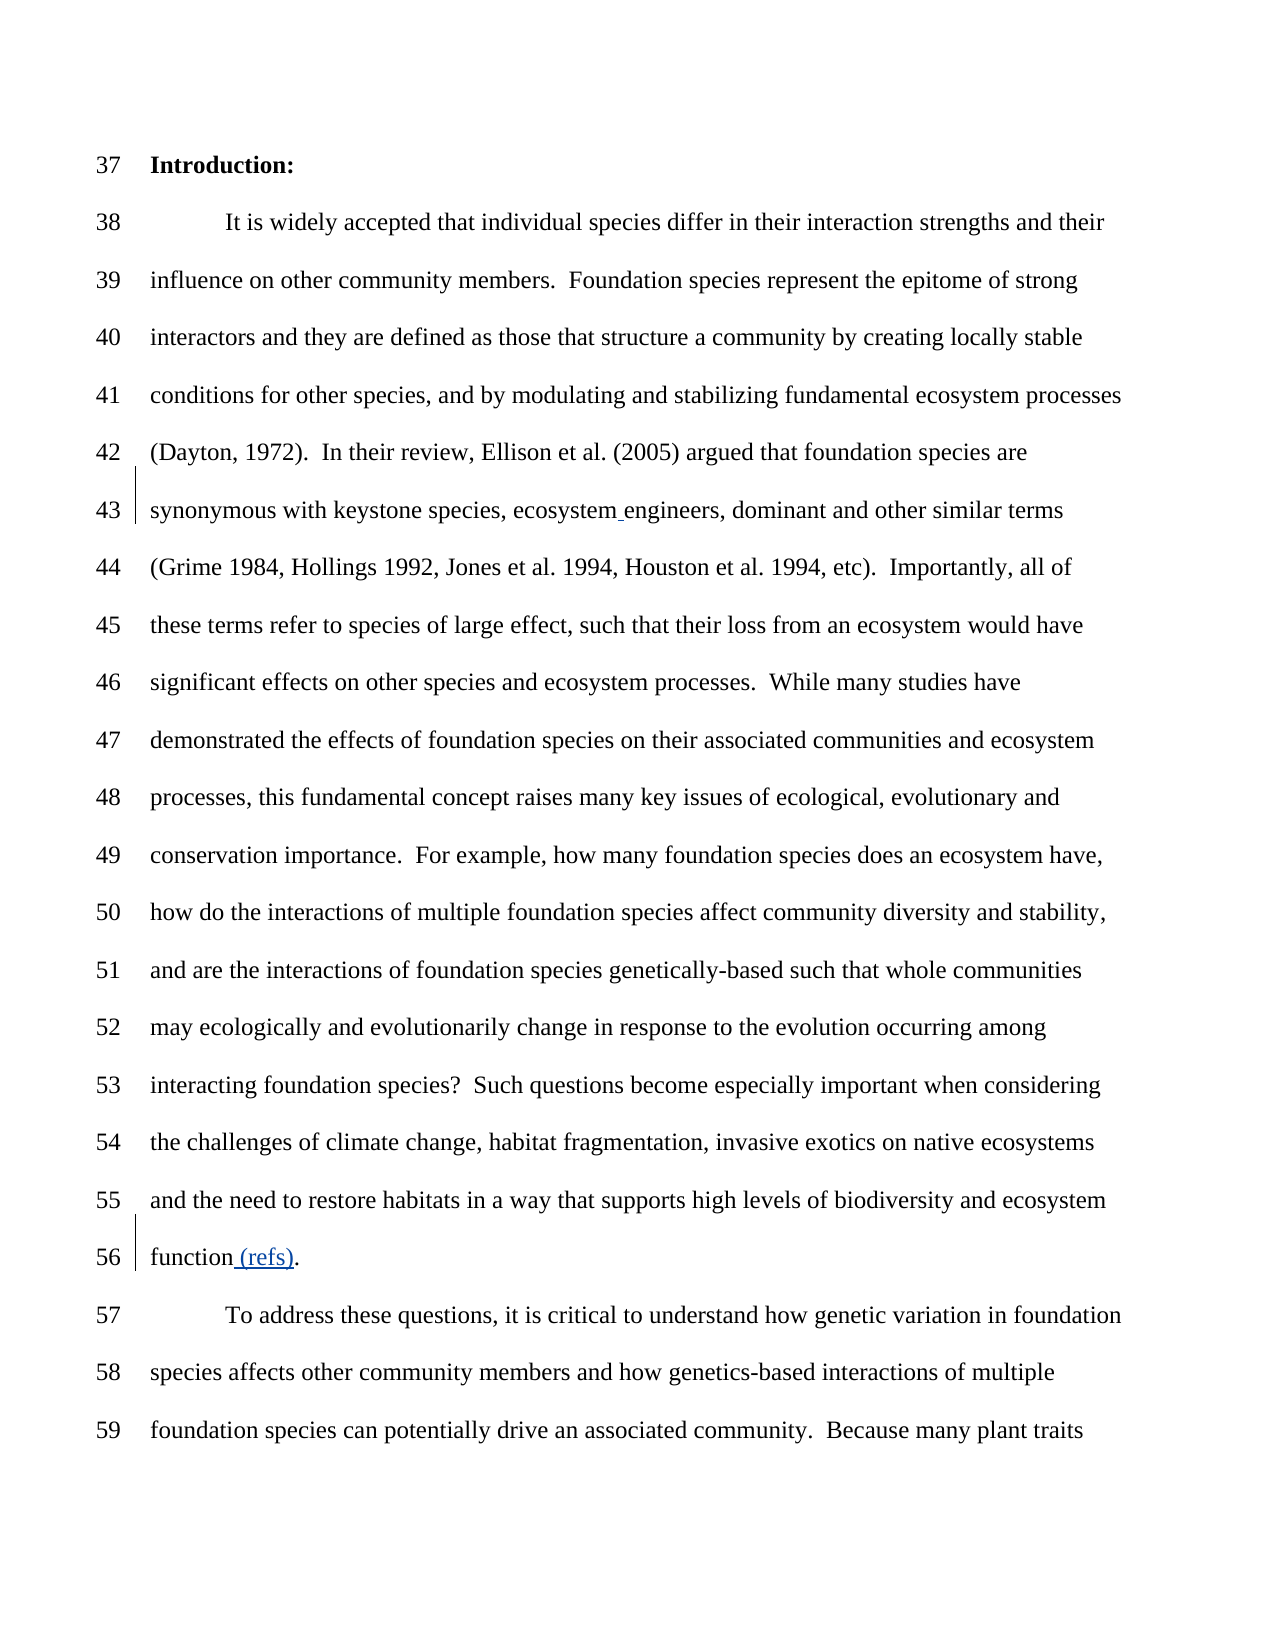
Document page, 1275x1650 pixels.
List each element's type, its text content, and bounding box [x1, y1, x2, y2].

text It is widely accepted that individual species differ in their interaction strengths and their influence on other community members. Foundation species represent the epitome of strong interactors and they are defined as those that structure a community by creating locally stable conditions for other species, and by modulating and stabilizing fundamental ecosystem processes (Dayton, 1972). In their review, Ellison et al. (2005) argued that foundation species are synonymous with keystone species, ecosystemengineers, dominant and other similar terms (Grime 1984, Hollings 1992, Jones et al. 1994, Houston et al. 1994, etc). Importantly, all of these terms refer to species of large effect, such that their loss from an ecosystem would have significant effects on other species and ecosystem processes. While many studies have demonstrated the effects of foundation species on their associated communities and ecosystem processes, this fundamental concept raises many key issues of ecological, evolutionary and conservation importance. For example, how many foundation species does an ecosystem have, how do the interactions of multiple foundation species affect community diversity and stability, and are the interactions of foundation species genetically-based such that whole communities may ecologically and evolutionarily change in response to the evolution occurring among interacting foundation species? Such questions become especially important when considering the challenges of climate change, habitat fragmentation, invasive exotics on native ecosystems and the need to restore habitats in a way that supports high levels of biodiversity and ecosystem function. [150, 207, 1125, 1271]
text Introduction: [150, 150, 1125, 179]
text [150, 1300, 1125, 1444]
